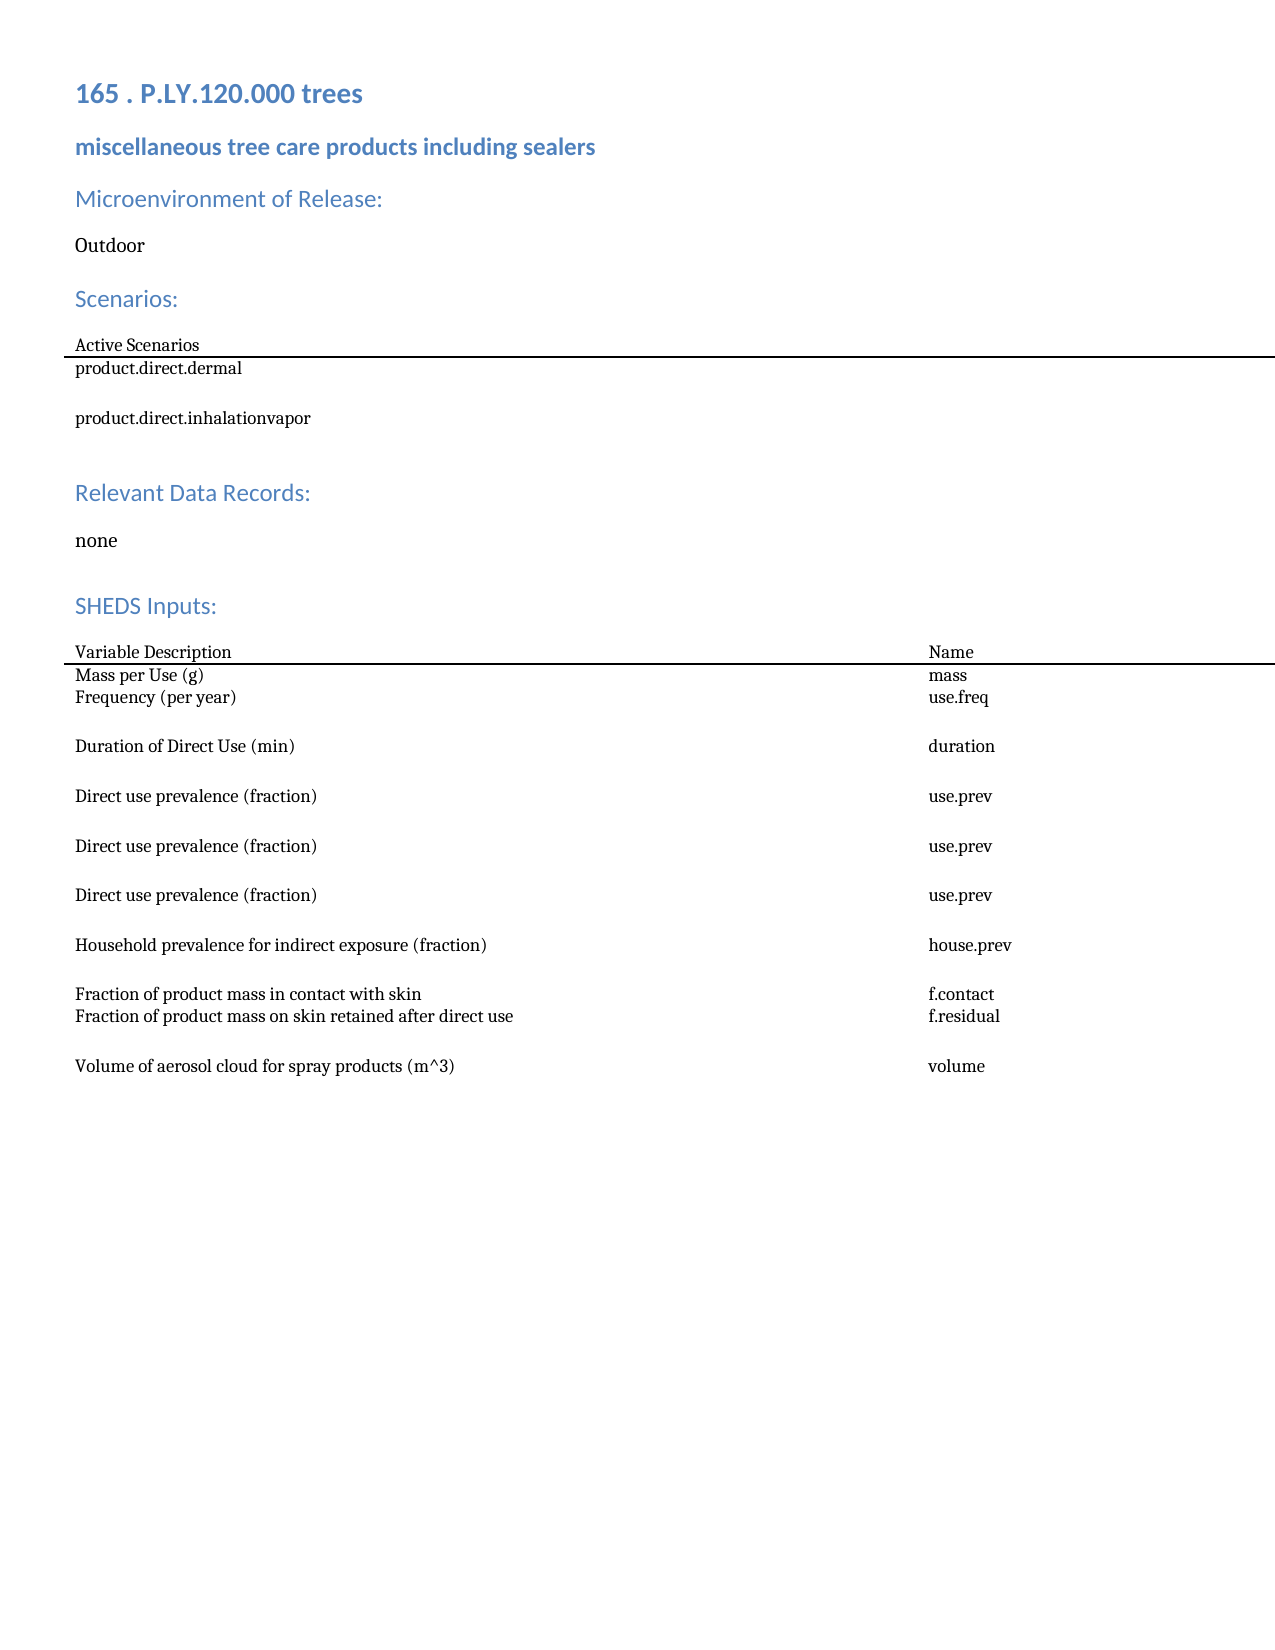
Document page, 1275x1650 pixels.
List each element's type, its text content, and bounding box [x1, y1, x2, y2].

text none [75, 529, 1200, 553]
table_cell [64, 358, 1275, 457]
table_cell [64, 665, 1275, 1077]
subtitle Microenvironment of Release: [75, 183, 1200, 213]
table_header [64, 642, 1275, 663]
subtitle Relevant Data Records: [75, 478, 1200, 508]
subtitle SHEDS Inputs: [75, 590, 1200, 621]
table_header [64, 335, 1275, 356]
text Outdoor [75, 234, 1200, 258]
subtitle Scenarios: [75, 283, 1200, 314]
subtitle 165 . P.LY.120.000 trees [75, 75, 1200, 111]
subtitle miscellaneous tree care products including sealers [75, 131, 1200, 162]
